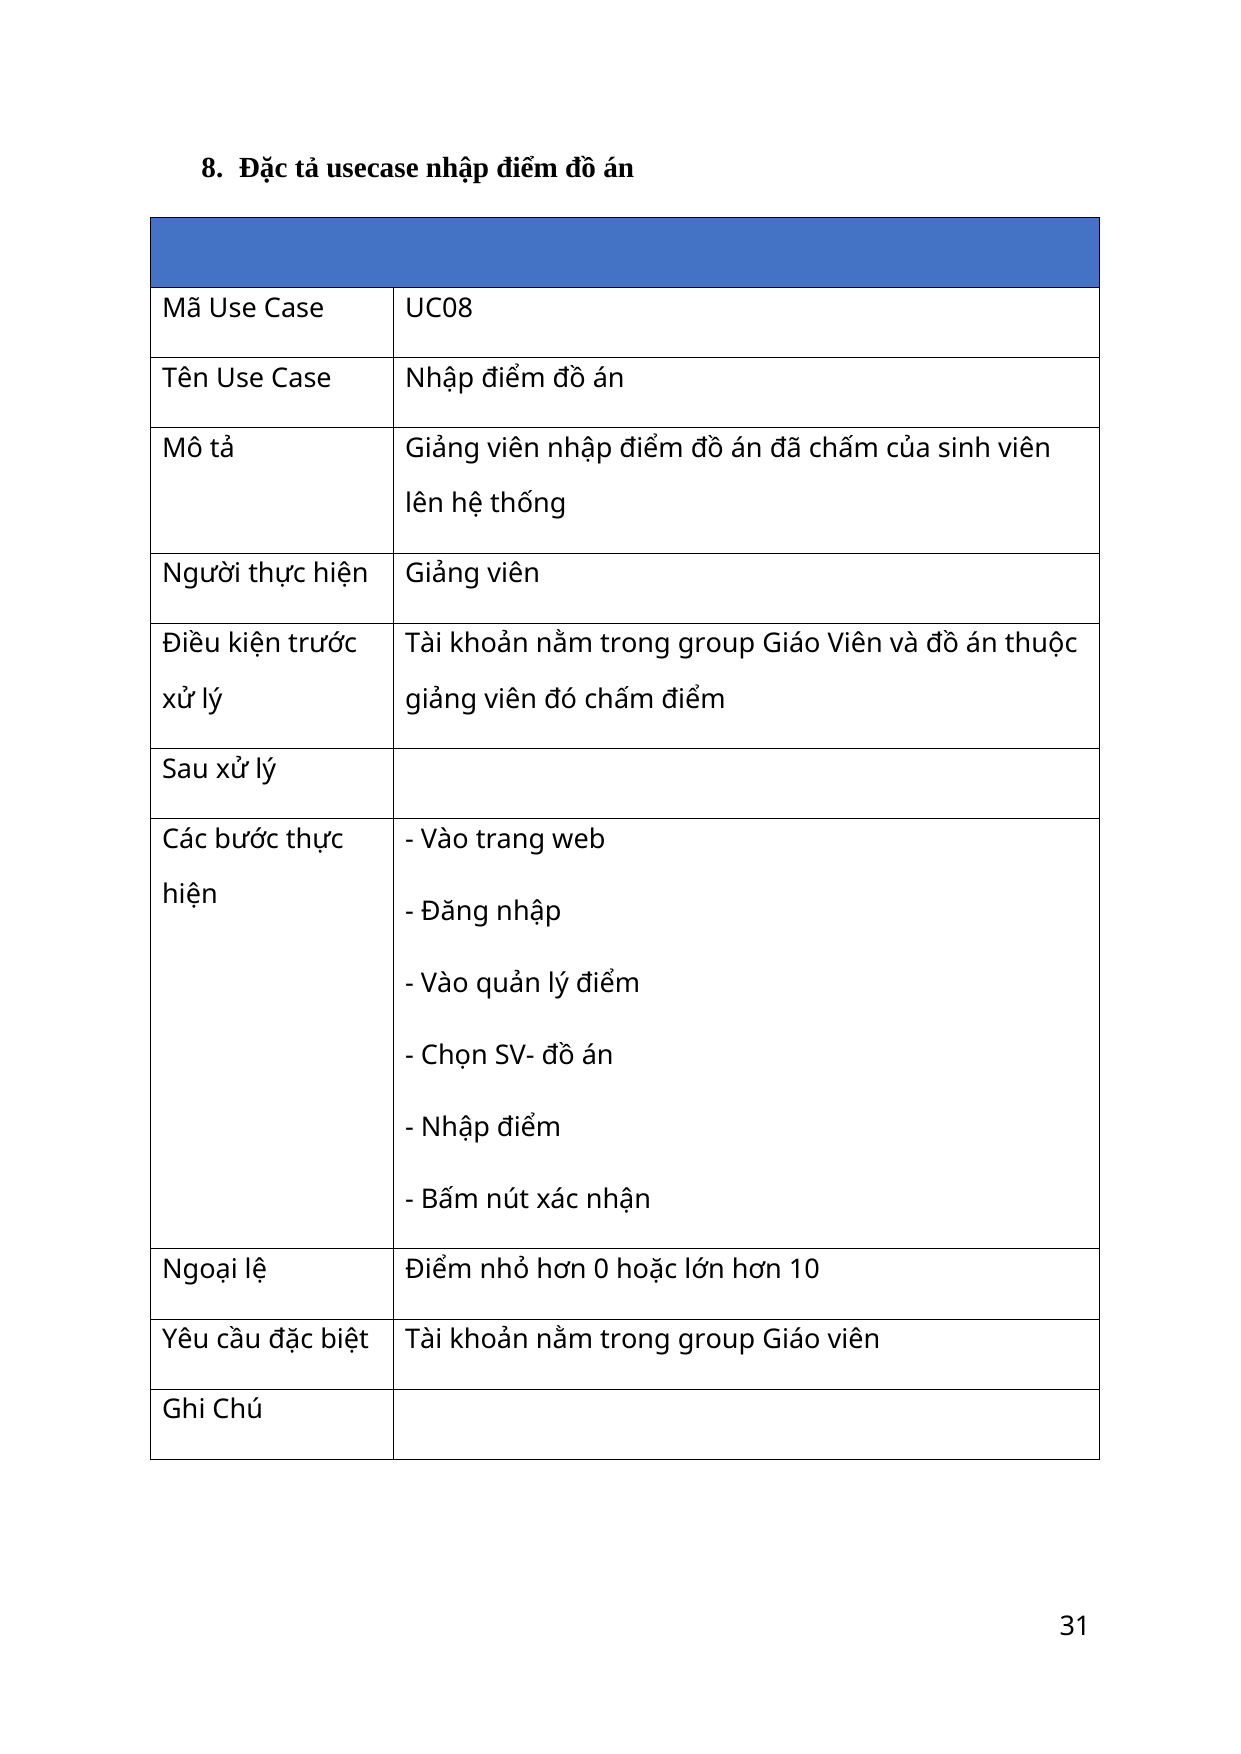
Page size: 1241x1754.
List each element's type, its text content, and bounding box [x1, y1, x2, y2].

table_cell - Vào trang web - Đăng nhập - Vào quản lý điểm - Chọn SV- đồ án - Nhập điểm - Bấm nút xác nhận [394, 819, 1099, 1248]
table_cell Giảng viên nhập điểm đồ án đã chấm của sinh viên lên hệ thống [394, 428, 1099, 553]
table_cell [394, 749, 1099, 818]
table_cell Tài khoản nằm trong group Giáo Viên và đồ án thuộc giảng viên đó chấm điểm [394, 624, 1099, 748]
table_cell Nhập điểm đồ án [394, 358, 1099, 427]
list Đặc tả usecase nhập điểm đồ án [201, 150, 1090, 183]
table_cell [394, 1390, 1099, 1459]
table_cell Mã Use Case [151, 288, 393, 357]
table_cell Giảng viên [394, 554, 1099, 623]
table_cell UC08 [394, 288, 1099, 357]
table_cell Ngoại lệ [151, 1249, 393, 1318]
table_cell Sau xử lý [151, 749, 393, 818]
table_cell Các bước thực hiện [151, 819, 393, 1248]
table_cell Điểm nhỏ hơn 0 hoặc lớn hơn 10 [394, 1249, 1099, 1318]
table_header [151, 218, 1099, 287]
table_cell Ghi Chú [151, 1390, 393, 1459]
table_cell Yêu cầu đặc biệt [151, 1320, 393, 1388]
table_cell Điều kiện trước xử lý [151, 624, 393, 748]
table_cell Tên Use Case [151, 358, 393, 427]
table_cell Mô tả [151, 428, 393, 553]
table_cell Tài khoản nằm trong group Giáo viên [394, 1320, 1099, 1388]
table_cell Người thực hiện [151, 554, 393, 623]
